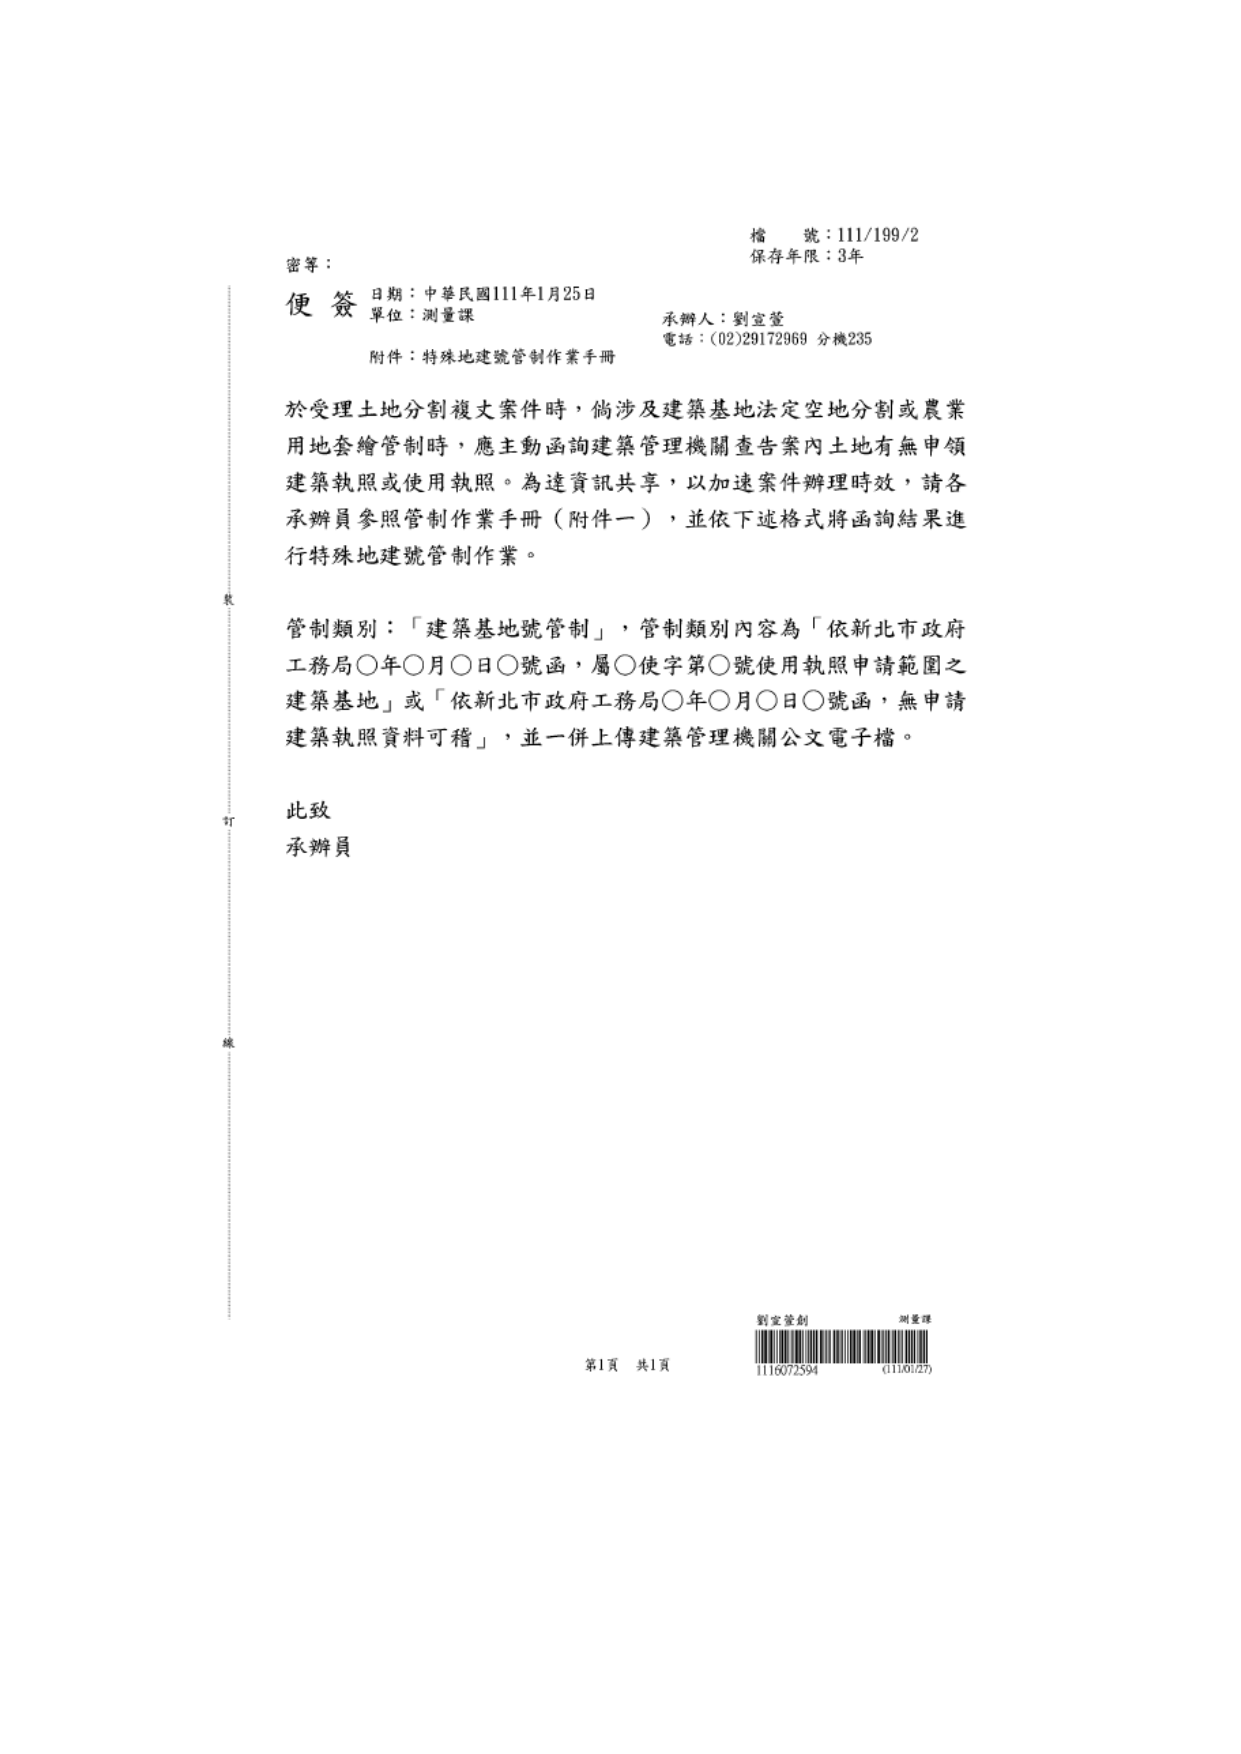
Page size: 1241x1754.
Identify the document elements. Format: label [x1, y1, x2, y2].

picture [187, 186, 1053, 1418]
